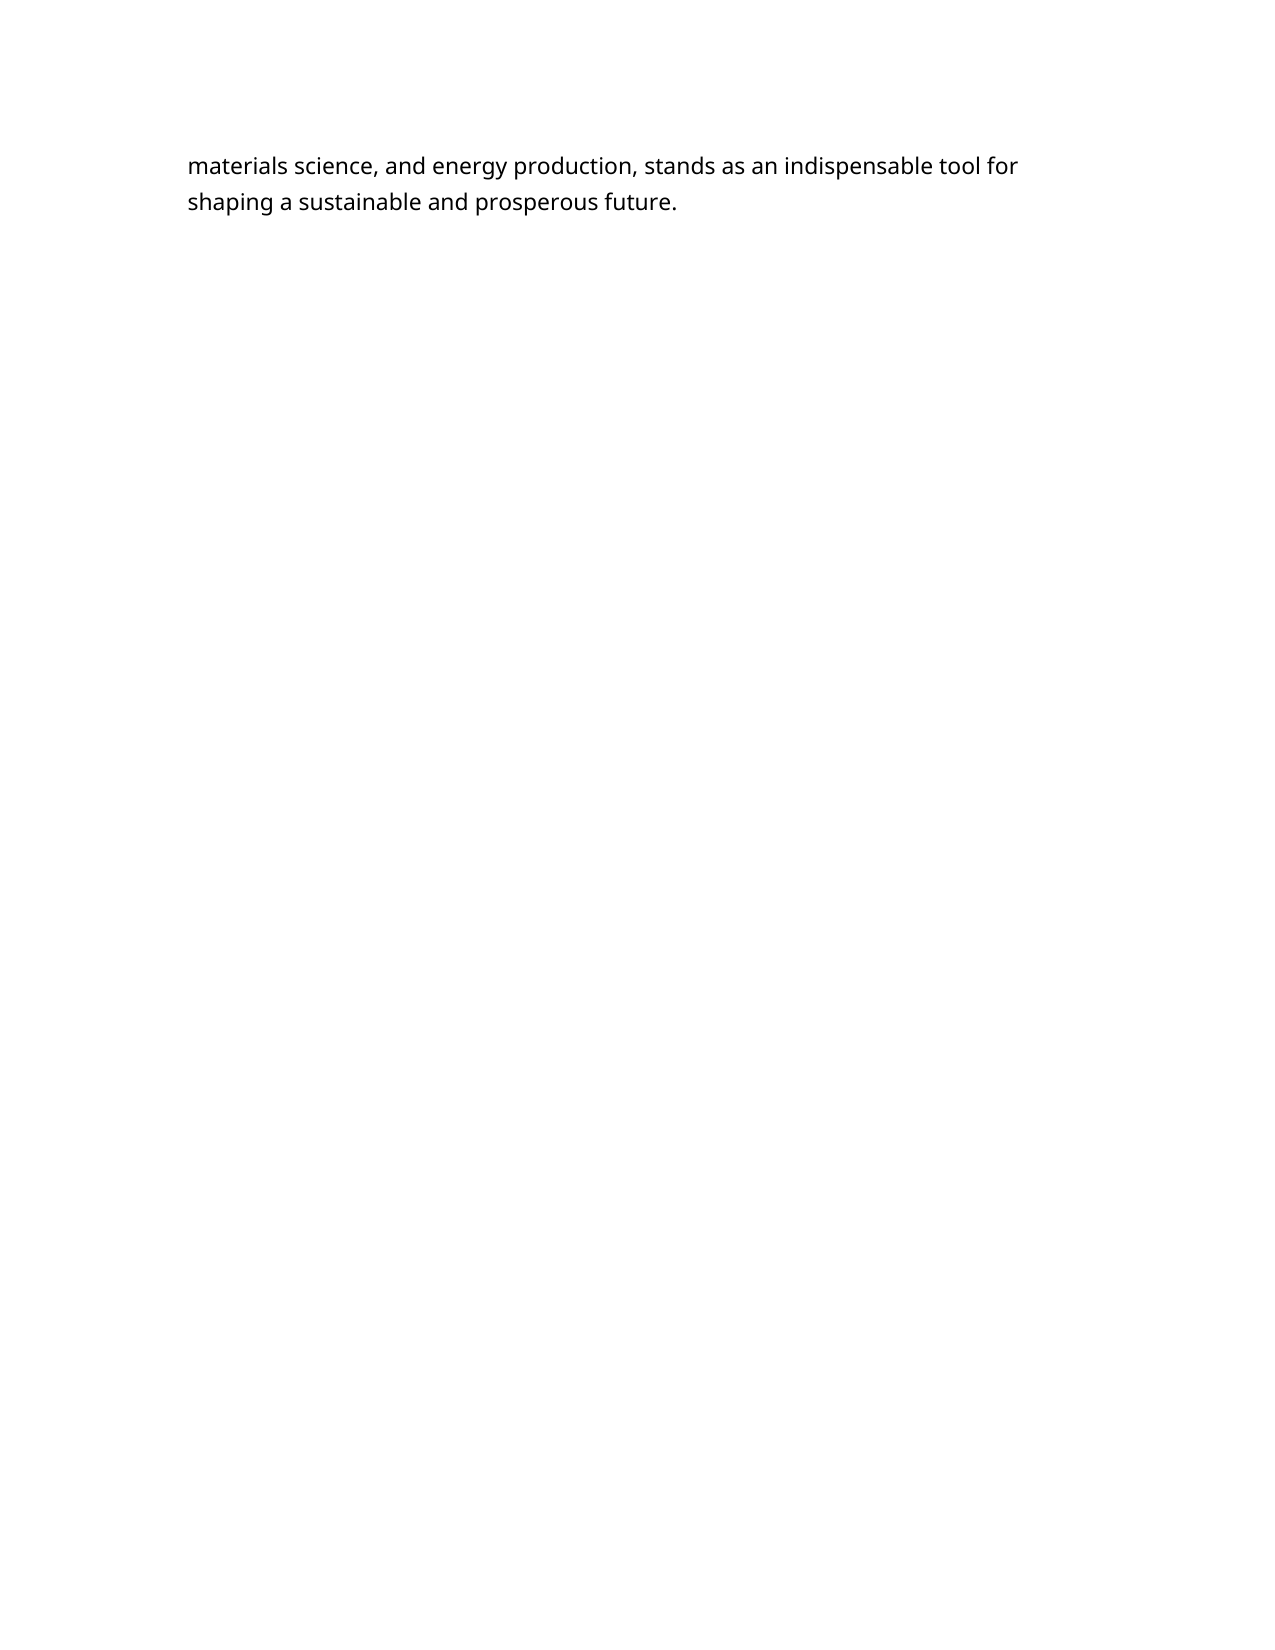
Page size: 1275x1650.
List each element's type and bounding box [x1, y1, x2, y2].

text [187, 150, 1087, 217]
